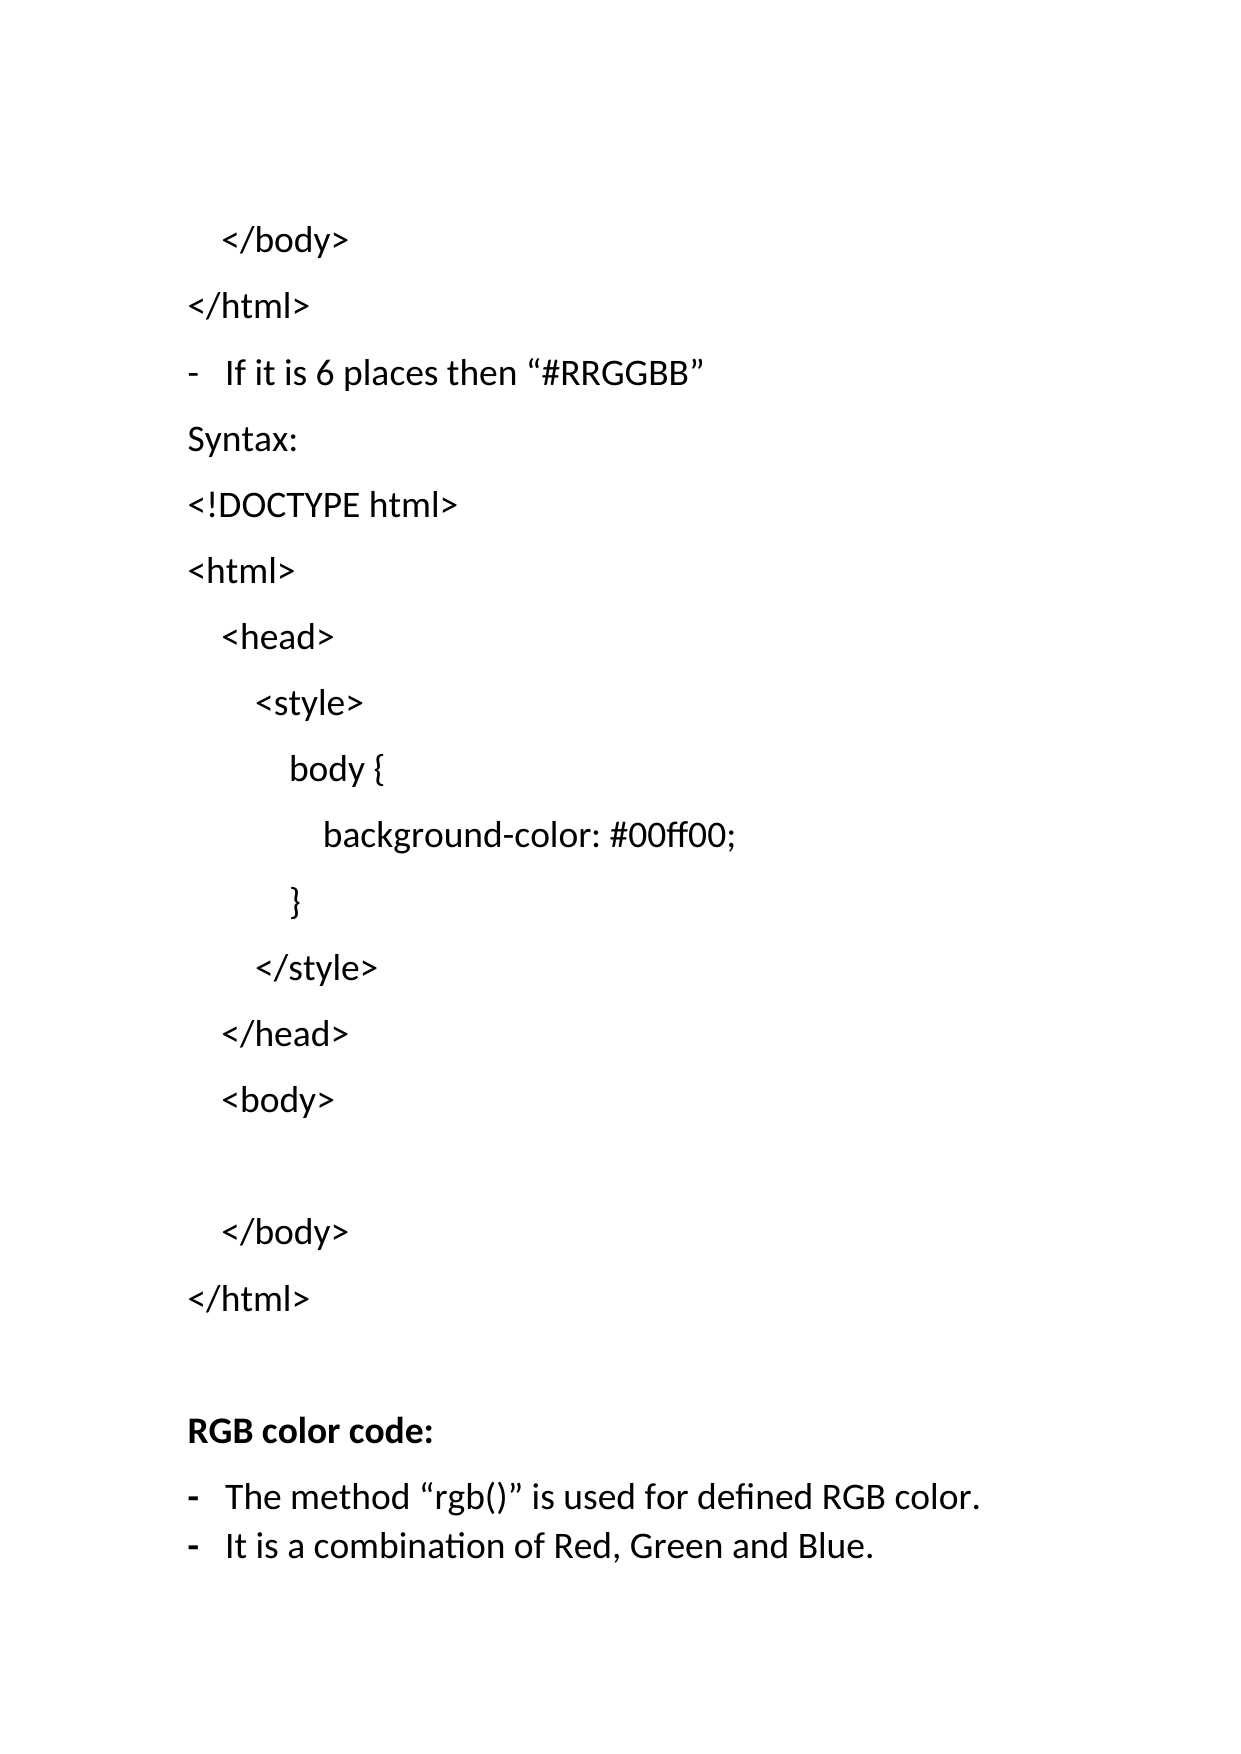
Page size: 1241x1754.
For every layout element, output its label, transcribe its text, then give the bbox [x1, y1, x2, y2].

text <!DOCTYPE html> [187, 481, 1090, 527]
text </style> [187, 944, 1090, 989]
text body { [187, 745, 1090, 791]
list The method “rgb()” is used for defined RGB color. [187, 1473, 1090, 1519]
text <html> [187, 547, 1090, 593]
text <body> [187, 1076, 1090, 1122]
text <style> [187, 679, 1090, 725]
text </html> [187, 282, 1090, 328]
text </body> [187, 1208, 1090, 1254]
text } [187, 878, 1090, 923]
list If it is 6 places then “#RRGGBB” [187, 348, 1090, 394]
text <head> [187, 613, 1090, 659]
text </html> [187, 1274, 1090, 1320]
text </body> [187, 216, 1090, 262]
text Syntax: [187, 414, 1090, 460]
text background-color: #00ff00; [187, 811, 1090, 857]
text RGB color code: [187, 1407, 1090, 1453]
text </head> [187, 1010, 1090, 1056]
list It is a combination of Red, Green and Blue. [187, 1522, 1090, 1568]
